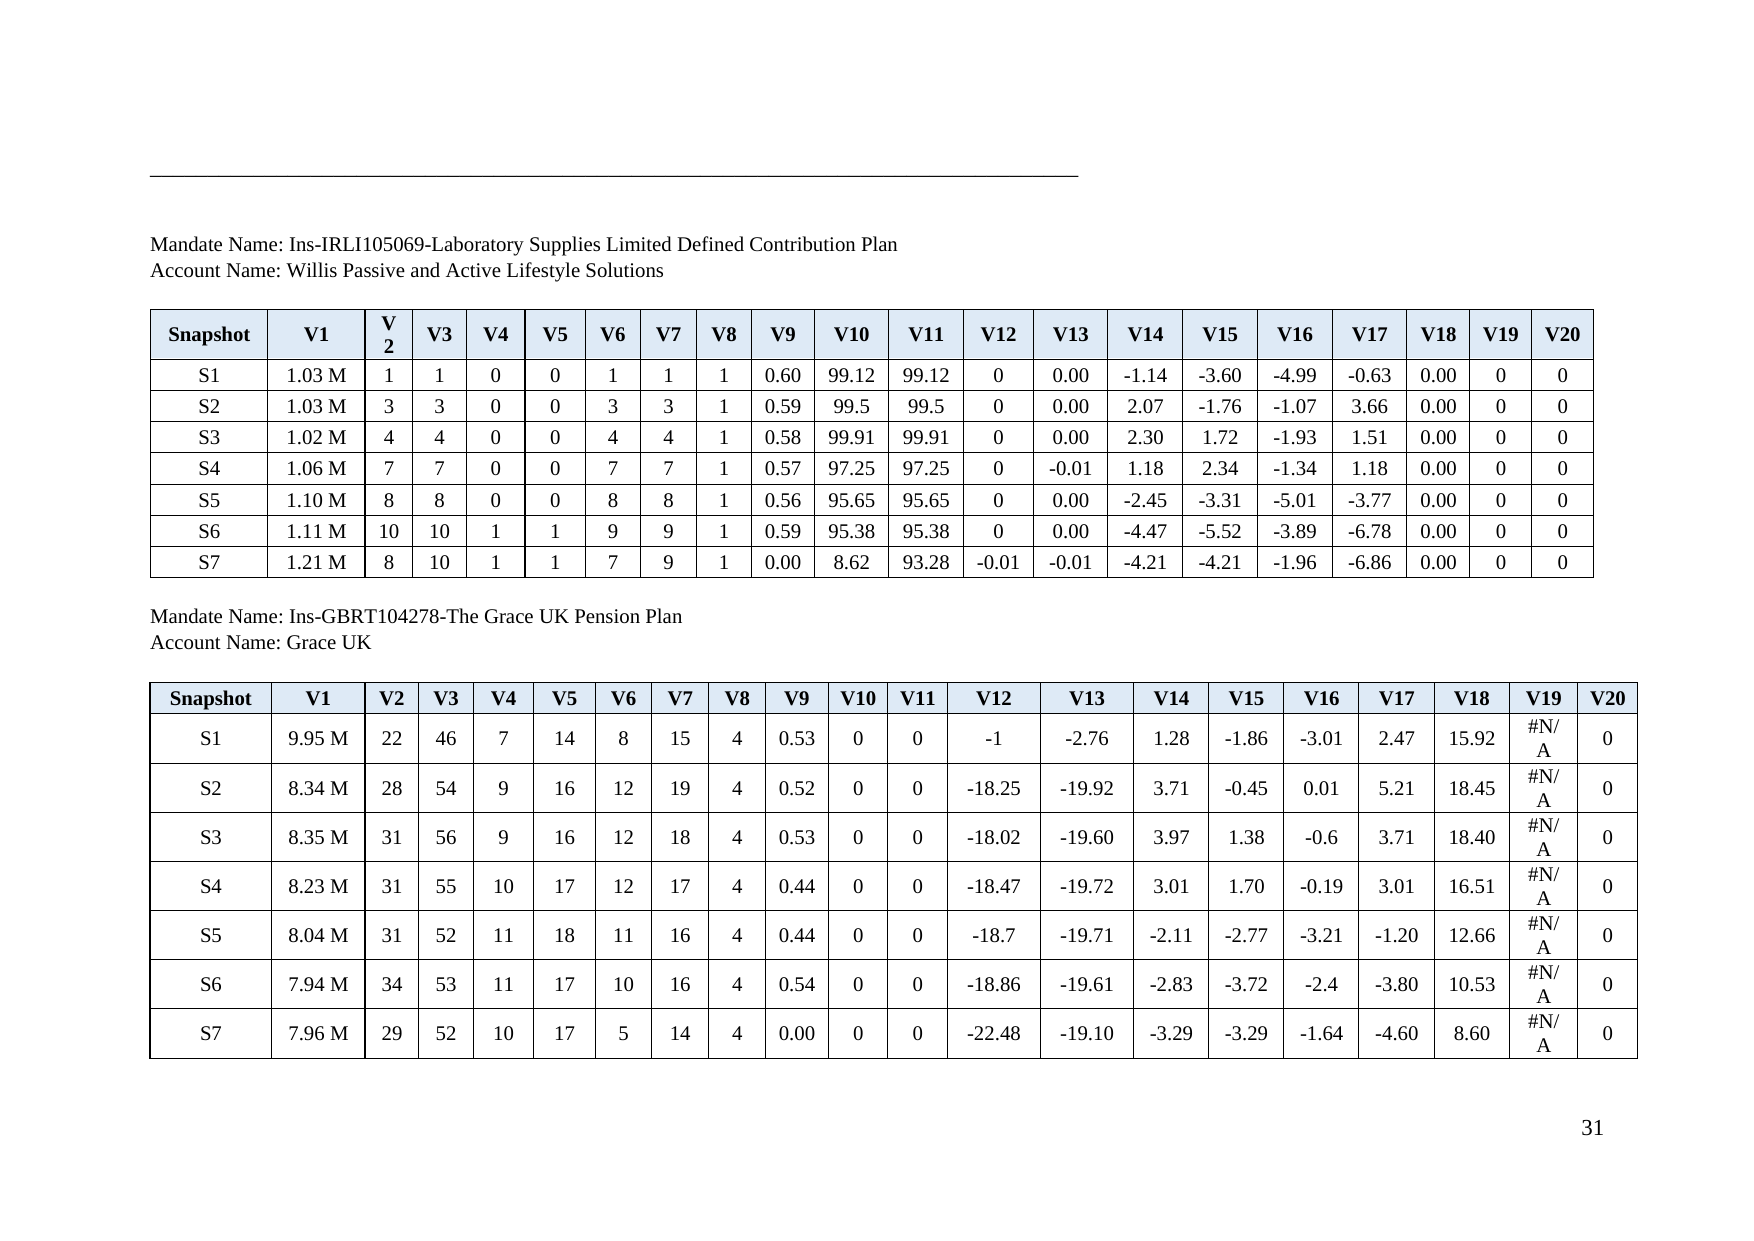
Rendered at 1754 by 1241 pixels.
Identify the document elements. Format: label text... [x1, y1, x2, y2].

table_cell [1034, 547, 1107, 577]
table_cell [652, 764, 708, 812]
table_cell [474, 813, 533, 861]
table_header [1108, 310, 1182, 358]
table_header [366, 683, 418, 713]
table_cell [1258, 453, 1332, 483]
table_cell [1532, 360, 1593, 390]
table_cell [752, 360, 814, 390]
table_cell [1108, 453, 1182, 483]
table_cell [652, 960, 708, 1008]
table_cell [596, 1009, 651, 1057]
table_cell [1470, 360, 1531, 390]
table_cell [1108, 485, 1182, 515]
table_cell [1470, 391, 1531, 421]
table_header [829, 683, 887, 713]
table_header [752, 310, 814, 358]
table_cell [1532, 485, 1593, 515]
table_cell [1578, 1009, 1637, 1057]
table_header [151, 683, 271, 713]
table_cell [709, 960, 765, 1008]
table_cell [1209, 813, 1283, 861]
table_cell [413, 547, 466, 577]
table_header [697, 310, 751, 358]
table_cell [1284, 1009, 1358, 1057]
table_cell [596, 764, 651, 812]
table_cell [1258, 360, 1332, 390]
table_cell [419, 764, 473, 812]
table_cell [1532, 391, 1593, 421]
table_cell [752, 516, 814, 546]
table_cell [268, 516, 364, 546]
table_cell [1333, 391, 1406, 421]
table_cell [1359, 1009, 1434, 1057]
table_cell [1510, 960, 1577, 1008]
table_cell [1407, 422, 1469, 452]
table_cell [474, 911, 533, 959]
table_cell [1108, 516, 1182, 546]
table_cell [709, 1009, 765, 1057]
list Mandate Name: Ins-GBRT104278-The Grace UK Pension Plan [150, 604, 1604, 628]
list Account Name: Willis Passive and Active Lifestyle Solutions [150, 257, 1604, 282]
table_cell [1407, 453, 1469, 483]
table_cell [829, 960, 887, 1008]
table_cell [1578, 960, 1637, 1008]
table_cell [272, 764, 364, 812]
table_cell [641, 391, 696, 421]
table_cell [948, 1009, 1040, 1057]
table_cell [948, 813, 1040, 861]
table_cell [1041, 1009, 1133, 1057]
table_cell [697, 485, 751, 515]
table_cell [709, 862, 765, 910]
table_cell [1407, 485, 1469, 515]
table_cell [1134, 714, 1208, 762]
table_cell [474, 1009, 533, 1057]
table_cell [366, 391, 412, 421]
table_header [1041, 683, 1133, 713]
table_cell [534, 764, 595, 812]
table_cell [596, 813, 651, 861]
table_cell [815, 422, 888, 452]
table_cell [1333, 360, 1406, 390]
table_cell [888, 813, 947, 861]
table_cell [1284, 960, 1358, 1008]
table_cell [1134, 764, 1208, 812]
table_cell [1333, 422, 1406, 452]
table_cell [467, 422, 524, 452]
list Account Name: Grace UK [150, 630, 1604, 654]
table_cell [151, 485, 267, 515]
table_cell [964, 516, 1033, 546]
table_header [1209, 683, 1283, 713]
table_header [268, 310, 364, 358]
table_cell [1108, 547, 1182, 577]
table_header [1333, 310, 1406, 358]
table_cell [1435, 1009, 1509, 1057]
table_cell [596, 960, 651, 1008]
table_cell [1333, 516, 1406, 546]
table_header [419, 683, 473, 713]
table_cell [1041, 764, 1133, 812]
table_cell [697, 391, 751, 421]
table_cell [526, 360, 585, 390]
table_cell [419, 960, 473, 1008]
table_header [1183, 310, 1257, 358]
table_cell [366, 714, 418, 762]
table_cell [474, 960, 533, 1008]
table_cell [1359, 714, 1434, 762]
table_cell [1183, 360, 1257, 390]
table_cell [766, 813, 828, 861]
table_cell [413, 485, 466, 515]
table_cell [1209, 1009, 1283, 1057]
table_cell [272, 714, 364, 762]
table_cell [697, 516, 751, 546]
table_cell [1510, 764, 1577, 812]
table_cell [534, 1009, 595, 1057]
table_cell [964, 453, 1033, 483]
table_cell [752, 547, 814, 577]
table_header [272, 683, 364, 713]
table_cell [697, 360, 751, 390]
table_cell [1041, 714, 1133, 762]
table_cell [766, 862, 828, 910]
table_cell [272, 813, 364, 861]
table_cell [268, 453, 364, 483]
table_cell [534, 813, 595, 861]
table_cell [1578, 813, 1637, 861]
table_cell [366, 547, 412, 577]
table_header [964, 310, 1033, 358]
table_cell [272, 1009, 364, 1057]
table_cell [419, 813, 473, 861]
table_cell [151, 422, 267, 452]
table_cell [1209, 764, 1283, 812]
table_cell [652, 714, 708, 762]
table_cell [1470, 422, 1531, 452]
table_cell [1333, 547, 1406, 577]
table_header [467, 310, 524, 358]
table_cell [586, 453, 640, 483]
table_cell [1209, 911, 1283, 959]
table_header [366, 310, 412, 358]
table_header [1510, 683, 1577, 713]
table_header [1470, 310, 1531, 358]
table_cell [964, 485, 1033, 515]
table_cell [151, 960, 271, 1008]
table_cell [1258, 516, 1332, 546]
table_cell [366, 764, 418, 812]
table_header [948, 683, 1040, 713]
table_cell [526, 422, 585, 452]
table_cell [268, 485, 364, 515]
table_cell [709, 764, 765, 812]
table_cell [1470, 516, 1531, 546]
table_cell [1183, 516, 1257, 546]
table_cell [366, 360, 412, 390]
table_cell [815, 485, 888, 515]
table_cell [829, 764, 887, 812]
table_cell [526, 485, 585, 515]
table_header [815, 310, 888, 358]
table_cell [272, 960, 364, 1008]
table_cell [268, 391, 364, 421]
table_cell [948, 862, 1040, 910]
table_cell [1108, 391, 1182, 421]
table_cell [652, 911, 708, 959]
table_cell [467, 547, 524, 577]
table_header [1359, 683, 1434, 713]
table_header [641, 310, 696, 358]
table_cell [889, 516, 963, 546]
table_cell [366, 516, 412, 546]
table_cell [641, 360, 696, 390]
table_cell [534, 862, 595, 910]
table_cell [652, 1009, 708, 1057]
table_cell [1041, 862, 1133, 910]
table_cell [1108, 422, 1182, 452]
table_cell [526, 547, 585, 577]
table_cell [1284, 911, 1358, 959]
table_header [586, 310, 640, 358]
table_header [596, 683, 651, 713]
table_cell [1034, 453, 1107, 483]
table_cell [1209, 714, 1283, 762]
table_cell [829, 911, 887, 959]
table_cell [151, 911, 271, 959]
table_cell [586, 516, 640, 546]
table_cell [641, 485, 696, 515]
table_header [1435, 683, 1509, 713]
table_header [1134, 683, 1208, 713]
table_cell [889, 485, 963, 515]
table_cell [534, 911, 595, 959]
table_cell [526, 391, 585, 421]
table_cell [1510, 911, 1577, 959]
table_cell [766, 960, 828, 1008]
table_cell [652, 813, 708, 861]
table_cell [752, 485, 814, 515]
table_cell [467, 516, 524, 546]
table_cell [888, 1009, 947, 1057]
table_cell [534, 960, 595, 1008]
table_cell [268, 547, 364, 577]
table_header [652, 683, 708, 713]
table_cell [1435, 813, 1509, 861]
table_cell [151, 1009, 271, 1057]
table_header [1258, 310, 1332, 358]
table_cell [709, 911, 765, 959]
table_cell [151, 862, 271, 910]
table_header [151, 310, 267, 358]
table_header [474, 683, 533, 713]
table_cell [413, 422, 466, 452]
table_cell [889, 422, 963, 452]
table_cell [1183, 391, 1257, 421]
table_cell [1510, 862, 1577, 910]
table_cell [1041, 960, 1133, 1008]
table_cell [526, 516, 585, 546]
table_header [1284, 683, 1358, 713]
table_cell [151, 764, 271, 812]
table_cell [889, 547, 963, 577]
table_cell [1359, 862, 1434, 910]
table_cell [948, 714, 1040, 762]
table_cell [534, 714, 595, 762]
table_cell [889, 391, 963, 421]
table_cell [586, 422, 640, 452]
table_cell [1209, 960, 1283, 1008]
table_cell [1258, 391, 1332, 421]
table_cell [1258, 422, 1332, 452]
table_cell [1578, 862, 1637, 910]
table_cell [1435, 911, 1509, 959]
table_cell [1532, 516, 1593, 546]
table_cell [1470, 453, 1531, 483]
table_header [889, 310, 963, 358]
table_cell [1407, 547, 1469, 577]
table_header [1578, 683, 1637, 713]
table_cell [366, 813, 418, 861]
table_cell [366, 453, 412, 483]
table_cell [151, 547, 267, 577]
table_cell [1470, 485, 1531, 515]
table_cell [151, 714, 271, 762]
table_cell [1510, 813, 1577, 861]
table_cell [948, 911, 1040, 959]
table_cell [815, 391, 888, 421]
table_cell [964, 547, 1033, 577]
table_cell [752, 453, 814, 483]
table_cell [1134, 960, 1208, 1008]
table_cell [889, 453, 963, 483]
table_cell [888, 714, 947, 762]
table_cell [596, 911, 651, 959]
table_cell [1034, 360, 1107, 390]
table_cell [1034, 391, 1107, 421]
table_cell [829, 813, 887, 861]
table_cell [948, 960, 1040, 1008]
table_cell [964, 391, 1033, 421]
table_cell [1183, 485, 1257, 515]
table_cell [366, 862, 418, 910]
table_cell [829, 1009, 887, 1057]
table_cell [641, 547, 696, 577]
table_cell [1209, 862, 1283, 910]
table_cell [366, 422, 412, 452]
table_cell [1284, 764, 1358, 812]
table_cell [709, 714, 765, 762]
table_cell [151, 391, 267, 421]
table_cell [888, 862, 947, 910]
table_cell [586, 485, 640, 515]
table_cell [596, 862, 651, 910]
list Mandate Name: Ins-IRLI105069-Laboratory Supplies Limited Defined Contribution Plan [150, 232, 1604, 256]
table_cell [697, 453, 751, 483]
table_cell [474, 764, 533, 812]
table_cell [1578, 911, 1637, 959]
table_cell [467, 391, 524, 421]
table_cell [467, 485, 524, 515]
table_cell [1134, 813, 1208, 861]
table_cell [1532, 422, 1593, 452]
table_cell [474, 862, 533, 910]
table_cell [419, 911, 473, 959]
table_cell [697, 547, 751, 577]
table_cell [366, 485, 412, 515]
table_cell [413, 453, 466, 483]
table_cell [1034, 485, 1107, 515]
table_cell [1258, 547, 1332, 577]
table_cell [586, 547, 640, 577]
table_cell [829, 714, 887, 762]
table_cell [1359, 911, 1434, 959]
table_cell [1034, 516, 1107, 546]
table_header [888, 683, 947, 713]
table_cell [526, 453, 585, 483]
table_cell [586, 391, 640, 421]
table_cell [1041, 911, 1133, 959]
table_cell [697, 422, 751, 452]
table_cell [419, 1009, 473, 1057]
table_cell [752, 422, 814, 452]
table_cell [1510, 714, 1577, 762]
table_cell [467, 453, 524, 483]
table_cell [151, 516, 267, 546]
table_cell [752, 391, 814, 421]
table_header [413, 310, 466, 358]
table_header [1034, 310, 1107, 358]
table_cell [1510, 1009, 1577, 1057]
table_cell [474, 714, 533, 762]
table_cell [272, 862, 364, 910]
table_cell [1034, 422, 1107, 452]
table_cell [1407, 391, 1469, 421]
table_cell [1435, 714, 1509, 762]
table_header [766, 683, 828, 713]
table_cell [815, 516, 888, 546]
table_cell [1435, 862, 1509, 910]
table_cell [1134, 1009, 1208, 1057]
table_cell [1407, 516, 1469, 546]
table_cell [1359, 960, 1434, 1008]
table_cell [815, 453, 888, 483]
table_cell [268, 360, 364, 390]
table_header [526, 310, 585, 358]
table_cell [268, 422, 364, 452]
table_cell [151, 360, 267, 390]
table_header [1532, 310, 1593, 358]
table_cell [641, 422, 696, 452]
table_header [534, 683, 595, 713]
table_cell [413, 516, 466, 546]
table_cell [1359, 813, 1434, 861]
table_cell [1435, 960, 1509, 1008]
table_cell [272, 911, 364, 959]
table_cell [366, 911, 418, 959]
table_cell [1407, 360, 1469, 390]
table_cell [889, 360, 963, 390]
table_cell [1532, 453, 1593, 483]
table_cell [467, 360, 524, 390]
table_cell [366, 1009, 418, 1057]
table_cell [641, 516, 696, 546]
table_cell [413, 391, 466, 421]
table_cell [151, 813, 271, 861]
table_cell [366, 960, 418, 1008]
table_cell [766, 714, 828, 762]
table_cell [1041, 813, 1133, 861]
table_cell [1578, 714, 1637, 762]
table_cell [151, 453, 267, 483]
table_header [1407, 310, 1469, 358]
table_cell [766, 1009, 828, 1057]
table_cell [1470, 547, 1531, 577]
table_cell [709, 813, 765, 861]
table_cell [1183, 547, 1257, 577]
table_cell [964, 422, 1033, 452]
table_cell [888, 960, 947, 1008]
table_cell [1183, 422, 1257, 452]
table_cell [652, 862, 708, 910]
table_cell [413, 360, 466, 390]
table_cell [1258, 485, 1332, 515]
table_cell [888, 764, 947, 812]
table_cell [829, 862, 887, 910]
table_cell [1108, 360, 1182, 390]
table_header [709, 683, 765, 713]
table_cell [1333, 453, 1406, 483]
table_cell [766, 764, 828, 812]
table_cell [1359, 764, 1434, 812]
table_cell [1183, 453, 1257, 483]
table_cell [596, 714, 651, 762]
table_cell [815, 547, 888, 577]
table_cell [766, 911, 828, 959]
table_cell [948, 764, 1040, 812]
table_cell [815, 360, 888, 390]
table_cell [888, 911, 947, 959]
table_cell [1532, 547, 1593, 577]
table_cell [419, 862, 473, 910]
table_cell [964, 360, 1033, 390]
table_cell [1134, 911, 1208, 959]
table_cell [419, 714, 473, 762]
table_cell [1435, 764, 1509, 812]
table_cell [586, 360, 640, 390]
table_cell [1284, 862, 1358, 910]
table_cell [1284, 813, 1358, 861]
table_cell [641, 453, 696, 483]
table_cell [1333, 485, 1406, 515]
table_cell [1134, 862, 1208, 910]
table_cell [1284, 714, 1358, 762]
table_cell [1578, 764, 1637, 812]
